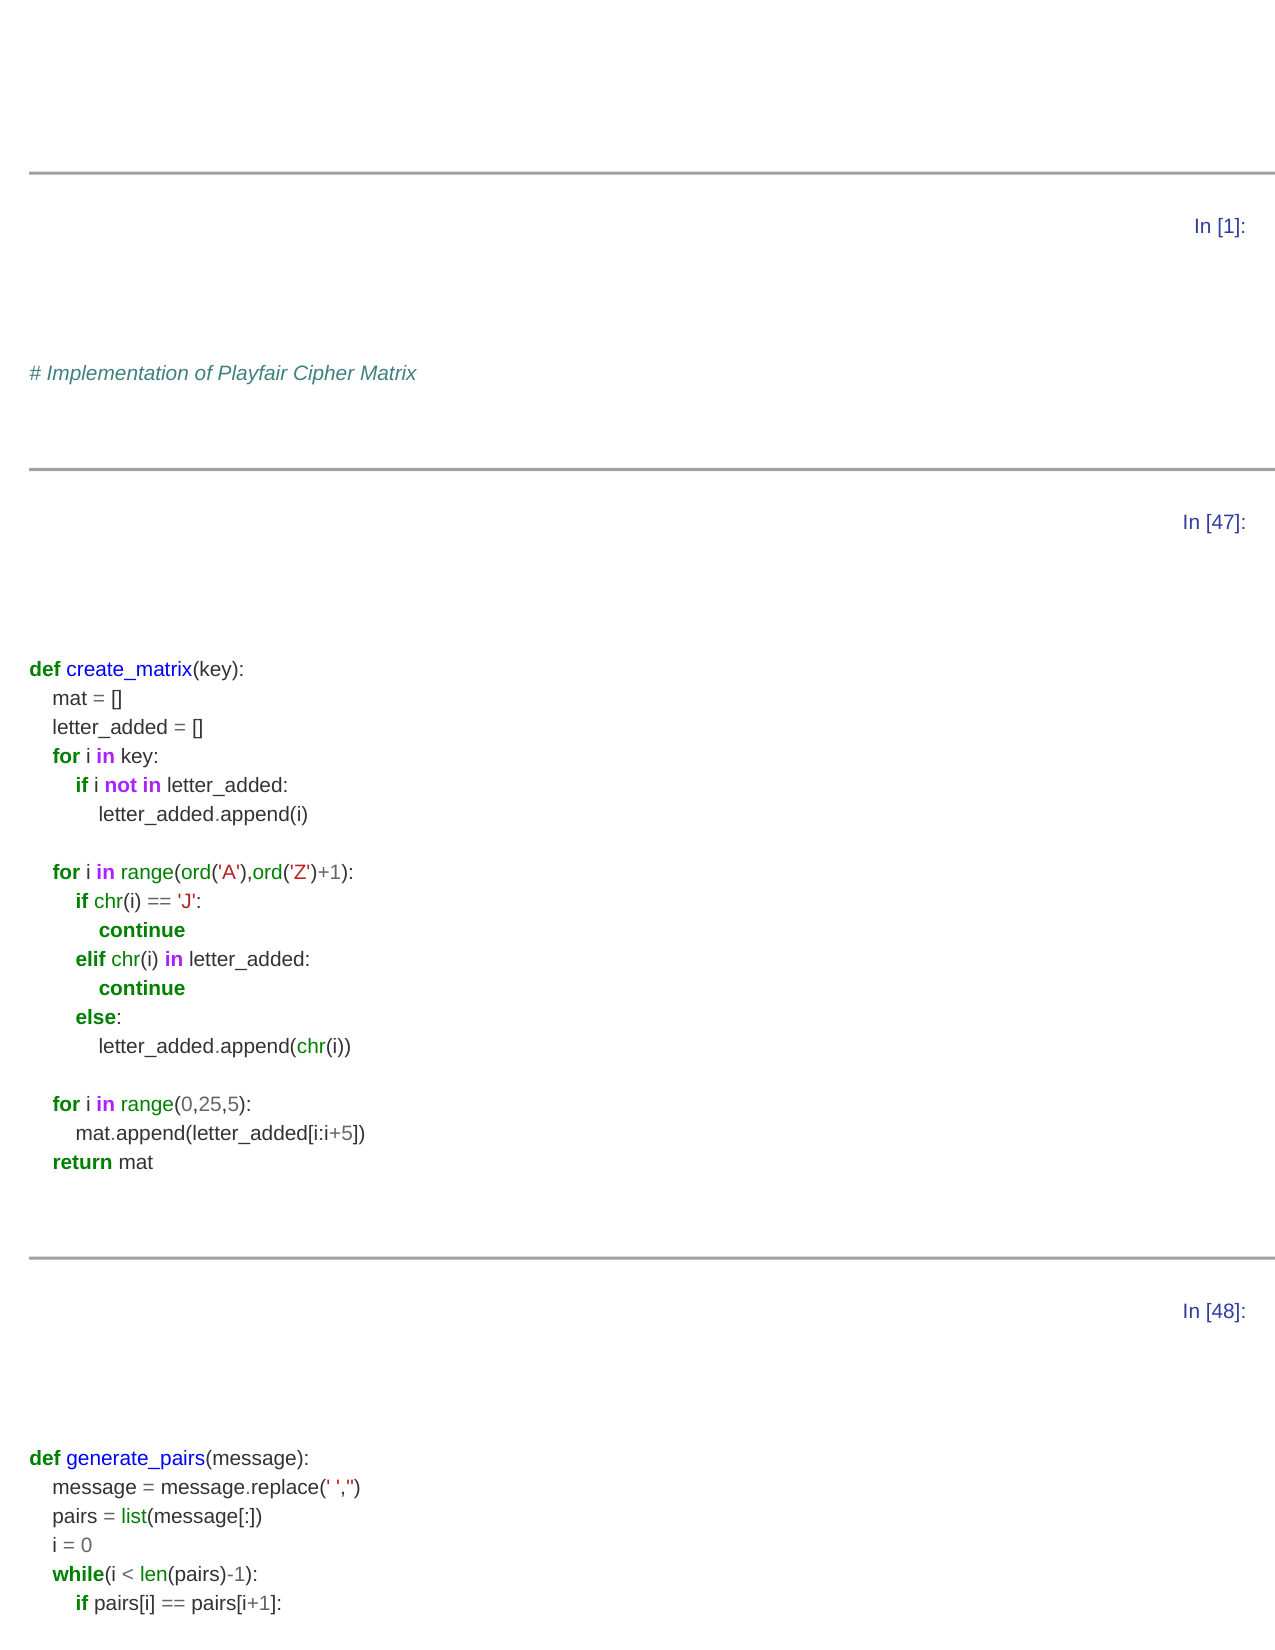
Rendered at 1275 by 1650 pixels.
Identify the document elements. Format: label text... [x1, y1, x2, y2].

text In [1]: [29, 214, 1246, 238]
text In [47]: [29, 510, 1246, 534]
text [29, 1446, 1246, 1615]
text In [48]: [29, 1299, 1246, 1323]
text def create_matrix(key): mat = [] letter_added = [] for i in key: if i not in letter_added: letter_added.append(i) for i in range(ord('A'),ord('Z')+1): if chr(i) == 'J': continue elif chr(i) in letter_added: continue else: letter_added.append(chr(i)) for i in range(0,25,5): mat.append(letter_added[i:i+5]) return mat [29, 657, 1246, 1202]
text # Implementation of Playfair Cipher Matrix [29, 361, 1246, 413]
